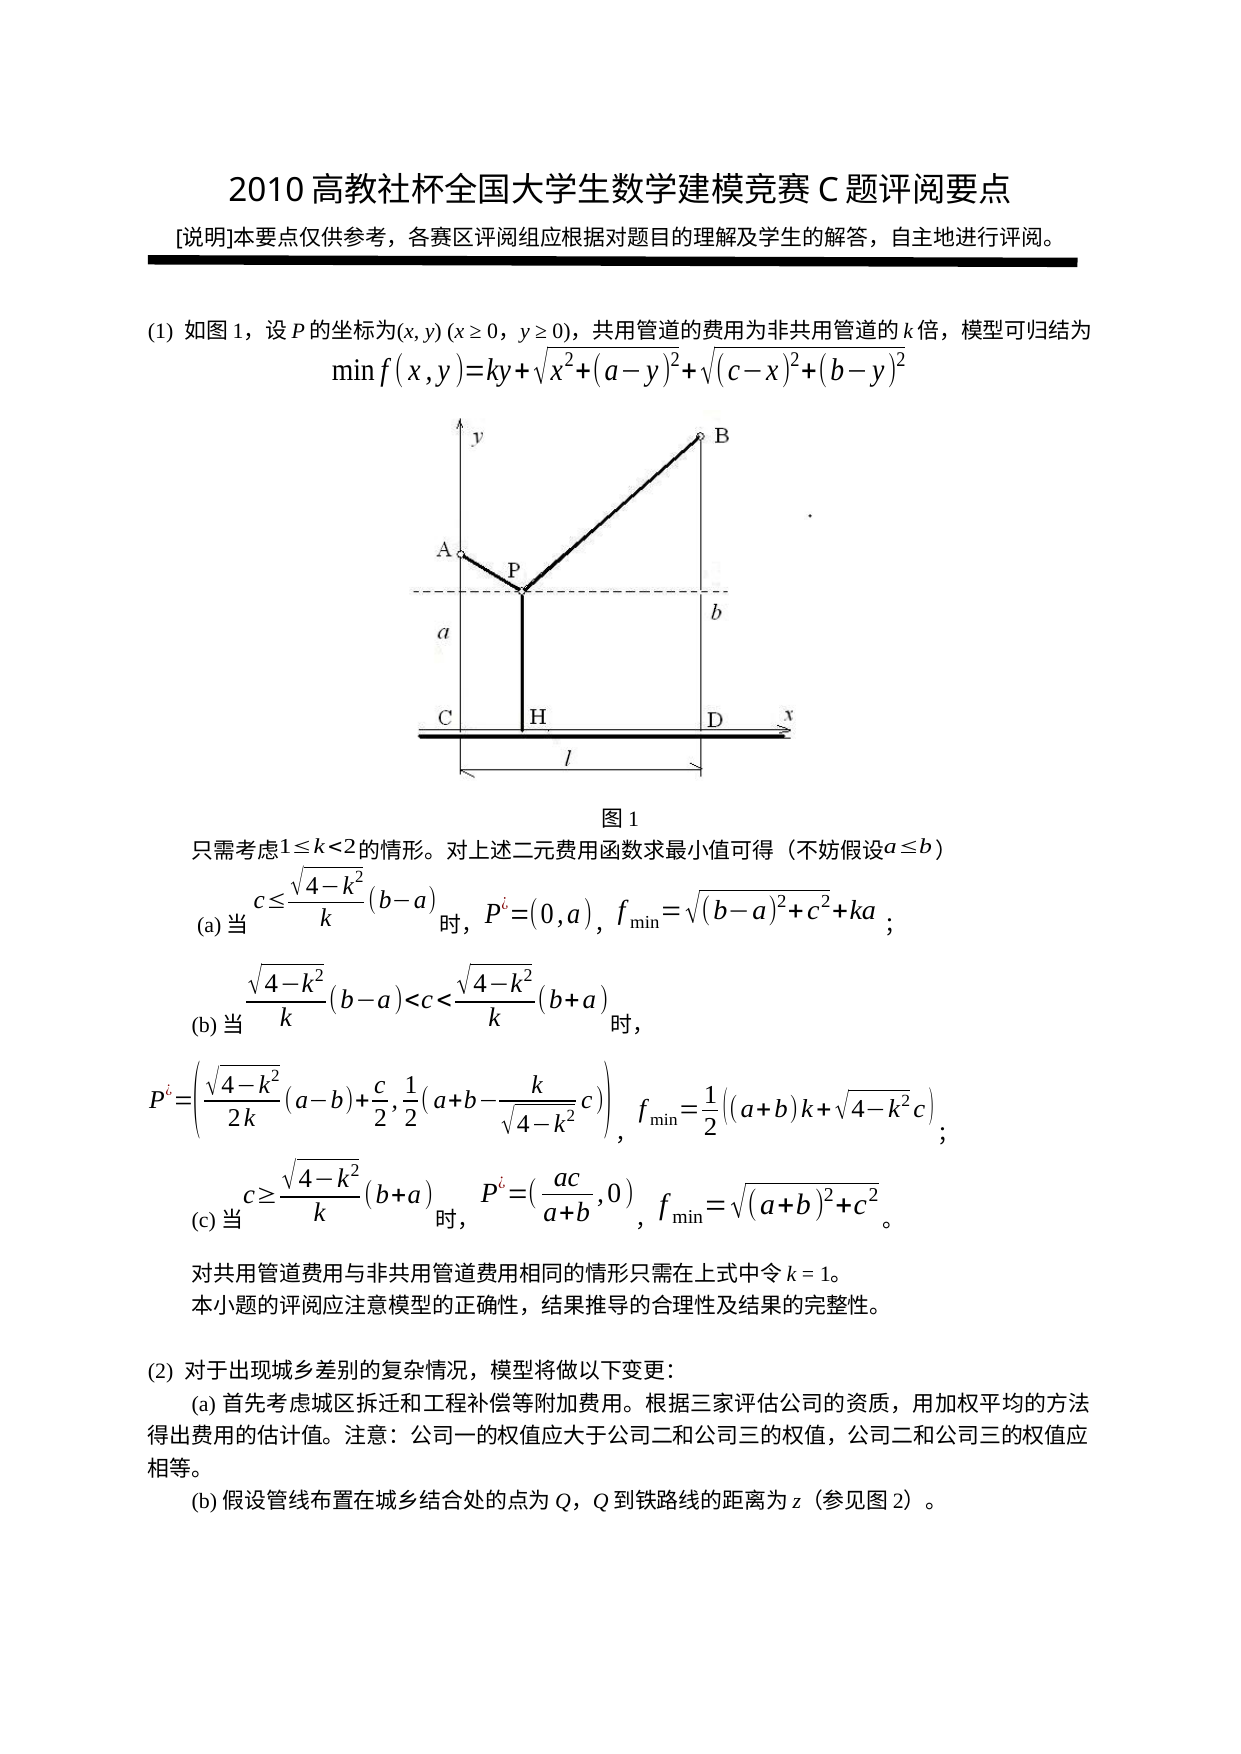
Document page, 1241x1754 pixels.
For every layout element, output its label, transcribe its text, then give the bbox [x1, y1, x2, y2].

list (a) 当 时，， ； [148, 865, 1092, 963]
list 本小题的评阅应注意模型的正确性，结果推导的合理性及结果的完整性。 [148, 1288, 1092, 1320]
text (a) 首先考虑城区拆迁和工程补偿等附加费用。根据三家评估公司的资质，用加权平均的方法得出费用的估计值。注意：公司一的权值应大于公司二和公司三的权值，公司二和公司三的权值应相等。 [148, 1385, 1092, 1483]
list (b) 当时，，； [148, 963, 1092, 1158]
text [说明]本要点仅供参考，各赛区评阅组应根据对题目的理解及学生的解答，自主地进行评阅。 [148, 219, 1092, 251]
picture [401, 410, 839, 784]
text (b) 假设管线布置在城乡结合处的点为Q，Q到铁路线的距离为z（参见图2）。 [148, 1483, 1092, 1515]
list 只需考虑的情形。对上述二元费用函数求最小值可得（不妨假设） [148, 833, 1092, 865]
list 图1 [148, 800, 1092, 833]
list 对共用管道费用与非共用管道费用相同的情形只需在上式中令k = 1。 [148, 1255, 1092, 1288]
text 2010高教社杯全国大学生数学建模竞赛C题评阅要点 [148, 154, 1092, 219]
list (c) 当时，，。 [148, 1158, 1092, 1255]
list (1) 如图1，设P的坐标为(x, y) (x ≥ 0，y ≥ 0)，共用管道的费用为非共用管道的k倍，模型可归结为 [148, 313, 1092, 345]
list (2) 对于出现城乡差别的复杂情况，模型将做以下变更： [148, 1353, 1092, 1385]
